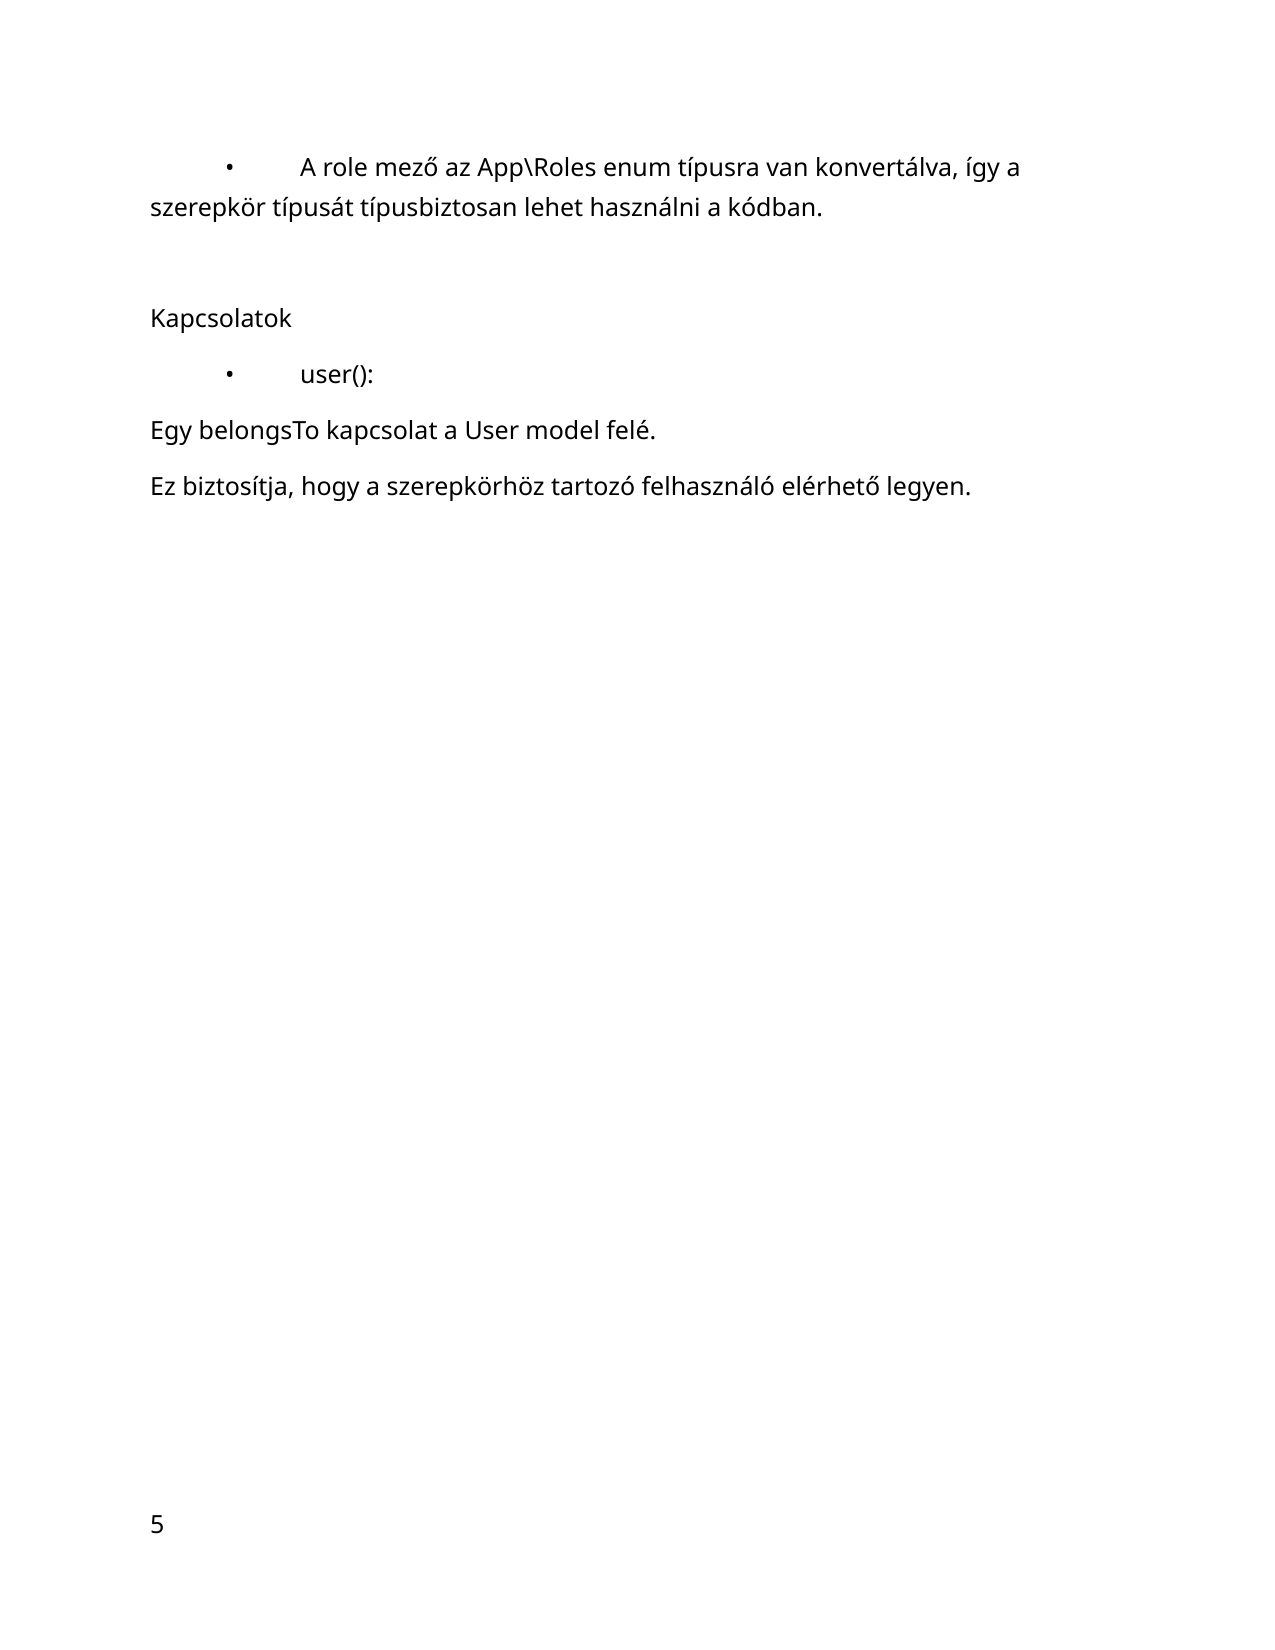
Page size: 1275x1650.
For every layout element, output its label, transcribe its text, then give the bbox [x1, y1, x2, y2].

text Ez biztosítja, hogy a szerepkörhöz tartozó felhasználó elérhető legyen. [150, 468, 1125, 502]
text • user(): [150, 357, 1125, 391]
text • A role mező az App\Roles enum típusra van konvertálva, így a szerepkör típusát típusbiztosan lehet használni a kódban. [150, 150, 1125, 223]
text Egy belongsTo kapcsolat a User model felé. [150, 412, 1125, 447]
text Kapcsolatok [150, 301, 1125, 335]
